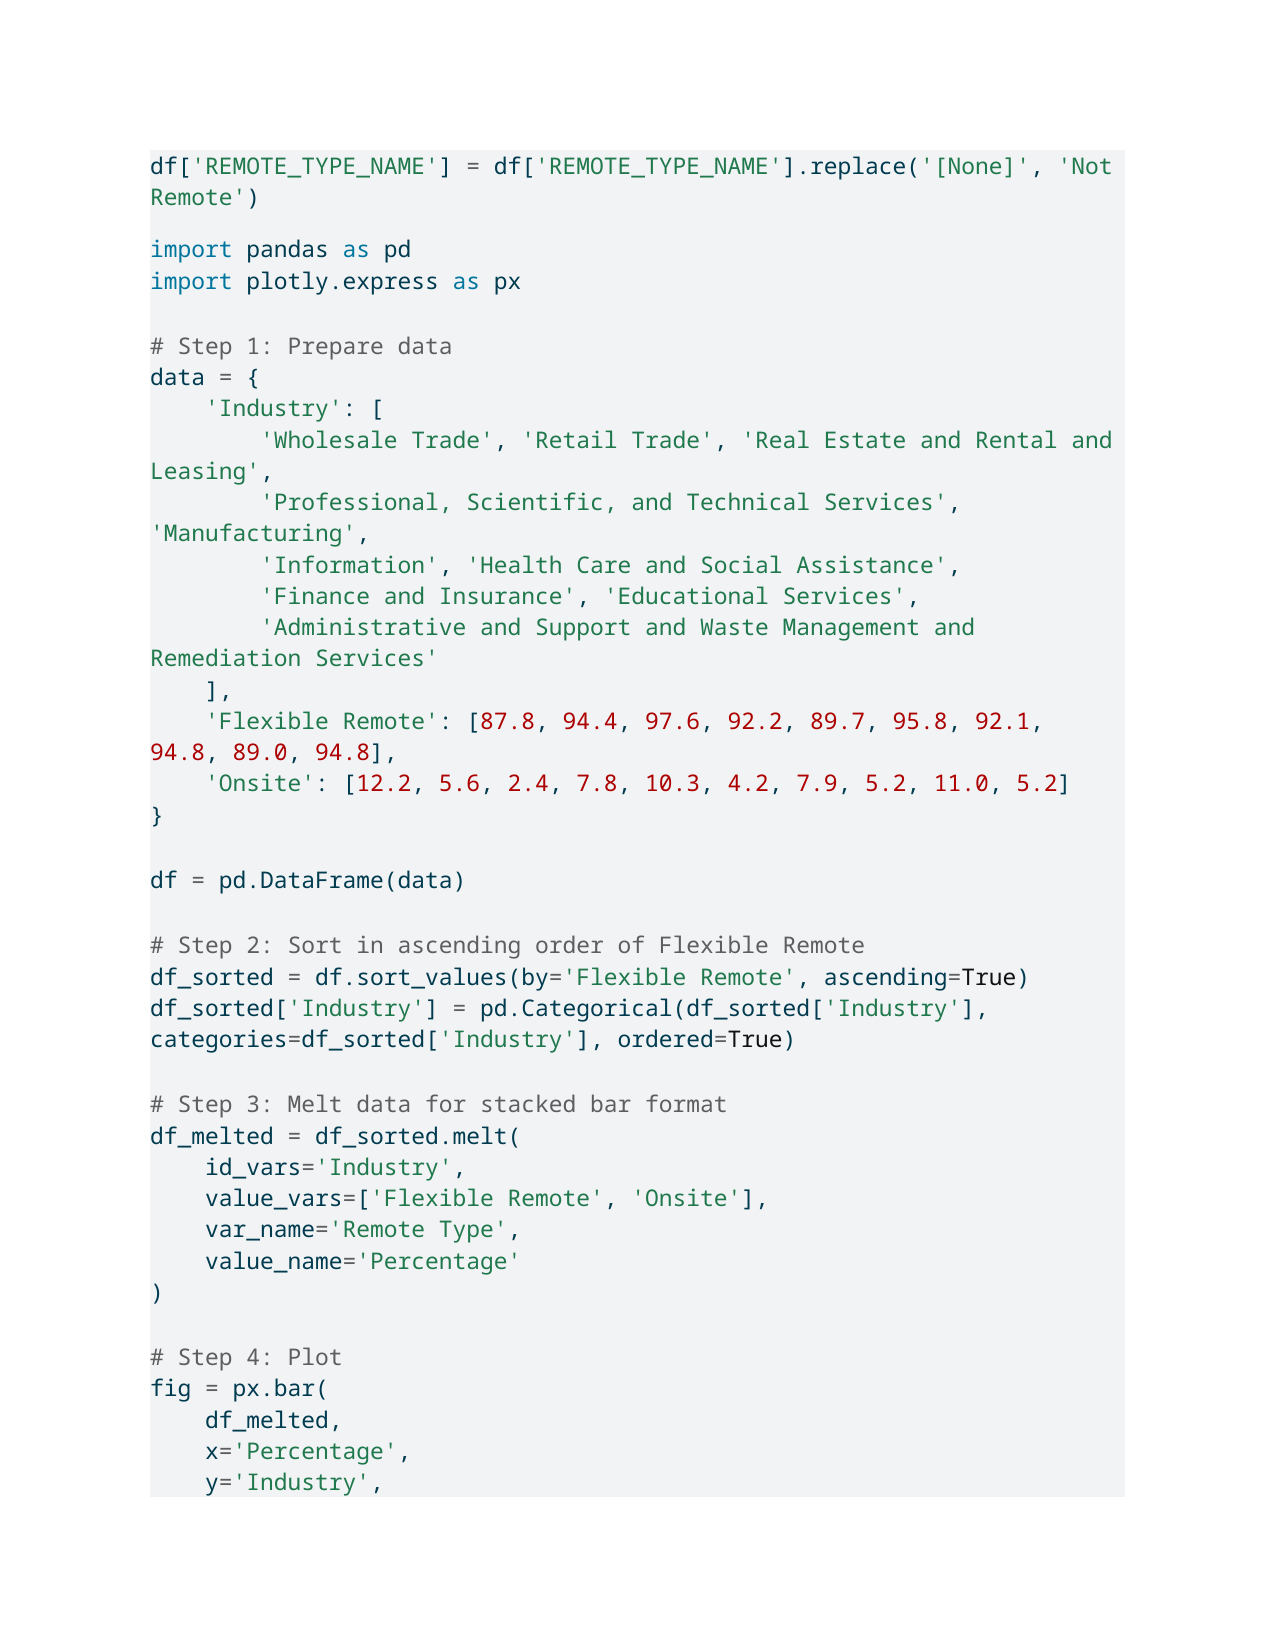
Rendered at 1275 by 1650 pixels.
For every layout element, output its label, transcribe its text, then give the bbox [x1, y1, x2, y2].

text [150, 233, 1125, 1497]
text df['REMOTE_TYPE_NAME'] = df['REMOTE_TYPE_NAME'].replace('[None]', 'Not Remote') [260, 150, 1125, 212]
